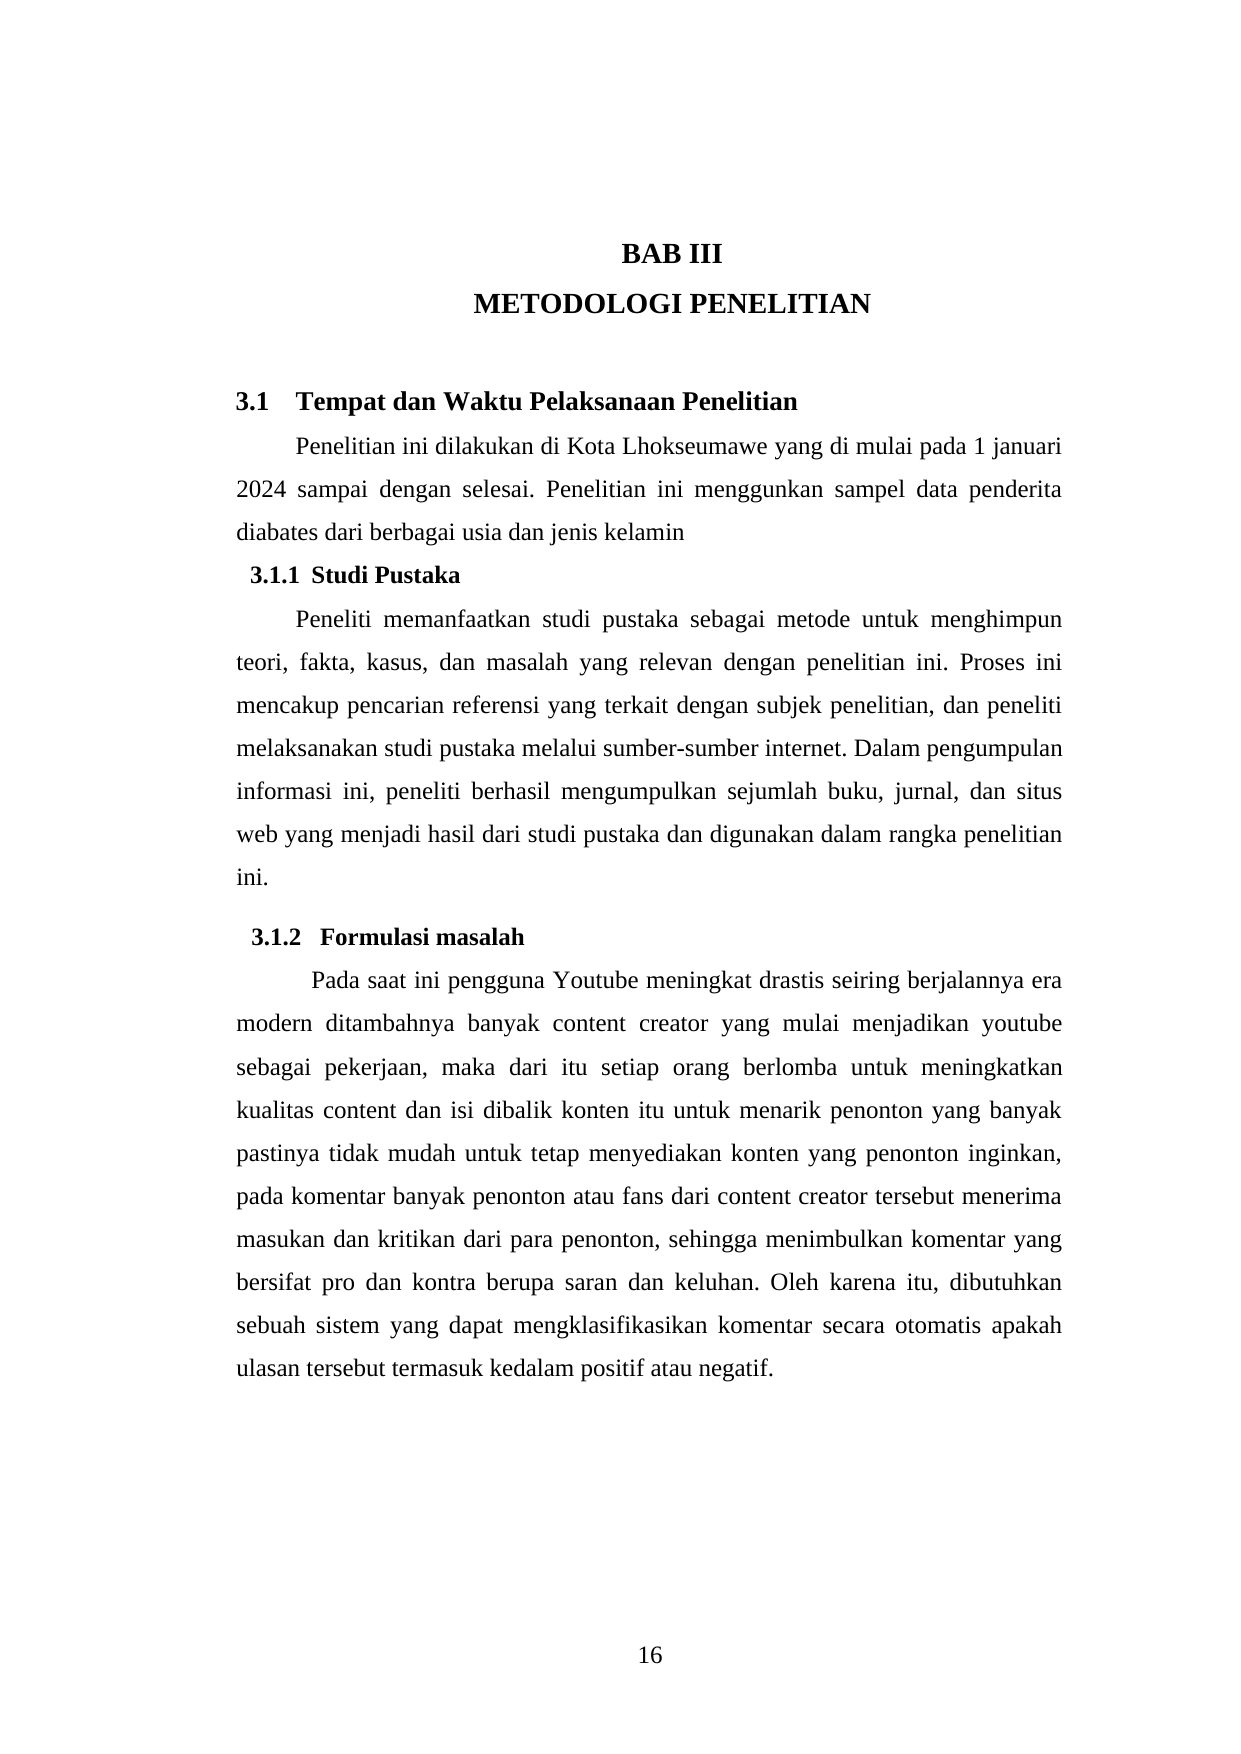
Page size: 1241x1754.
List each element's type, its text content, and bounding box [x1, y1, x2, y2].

text Pada saat ini pengguna Youtube meningkat drastis seiring berjalannya era modern ditambahnya banyak content creator yang mulai menjadikan youtube sebagai pekerjaan, maka dari itu setiap orang berlomba untuk meningkatkan kualitas content dan isi dibalik konten itu untuk menarik penonton yang banyak pastinya tidak mudah untuk tetap menyediakan konten yang penonton inginkan, pada komentar banyak penonton atau fans dari content creator tersebut menerima masukan dan kritikan dari para penonton, sehingga menimbulkan komentar yang bersifat pro dan kontra berupa saran dan keluhan. Oleh karena itu, dibutuhkan sebuah sistem yang dapat mengklasifikasikan komentar secara otomatis apakah ulasan tersebut termasuk kedalam positif atau negatif. [236, 965, 1063, 1382]
subtitle Tempat dan Waktu Pelaksanaan Penelitian [235, 384, 1063, 416]
list Penelitian ini dilakukan di Kota Lhokseumawe yang di mulai pada 1 januari 2024 sampai dengan selesai. Penelitian ini menggunkan sampel data penderita diabates dari berbagai usia dan jenis kelamin [236, 431, 1063, 546]
subtitle Studi Pustaka [250, 561, 1063, 589]
subtitle 3.1.2 Formulasi masalah [251, 922, 1063, 951]
subtitle BAB III METODOLOGI PENELITIAN [281, 236, 1063, 320]
text Peneliti memanfaatkan studi pustaka sebagai metode untuk menghimpun teori, fakta, kasus, dan masalah yang relevan dengan penelitian ini. Proses ini mencakup pencarian referensi yang terkait dengan subjek penelitian, dan peneliti melaksanakan studi pustaka melalui sumber-sumber internet. Dalam pengumpulan informasi ini, peneliti berhasil mengumpulkan sejumlah buku, jurnal, dan situs web yang menjadi hasil dari studi pustaka dan digunakan dalam rangka penelitian ini. [236, 604, 1063, 891]
